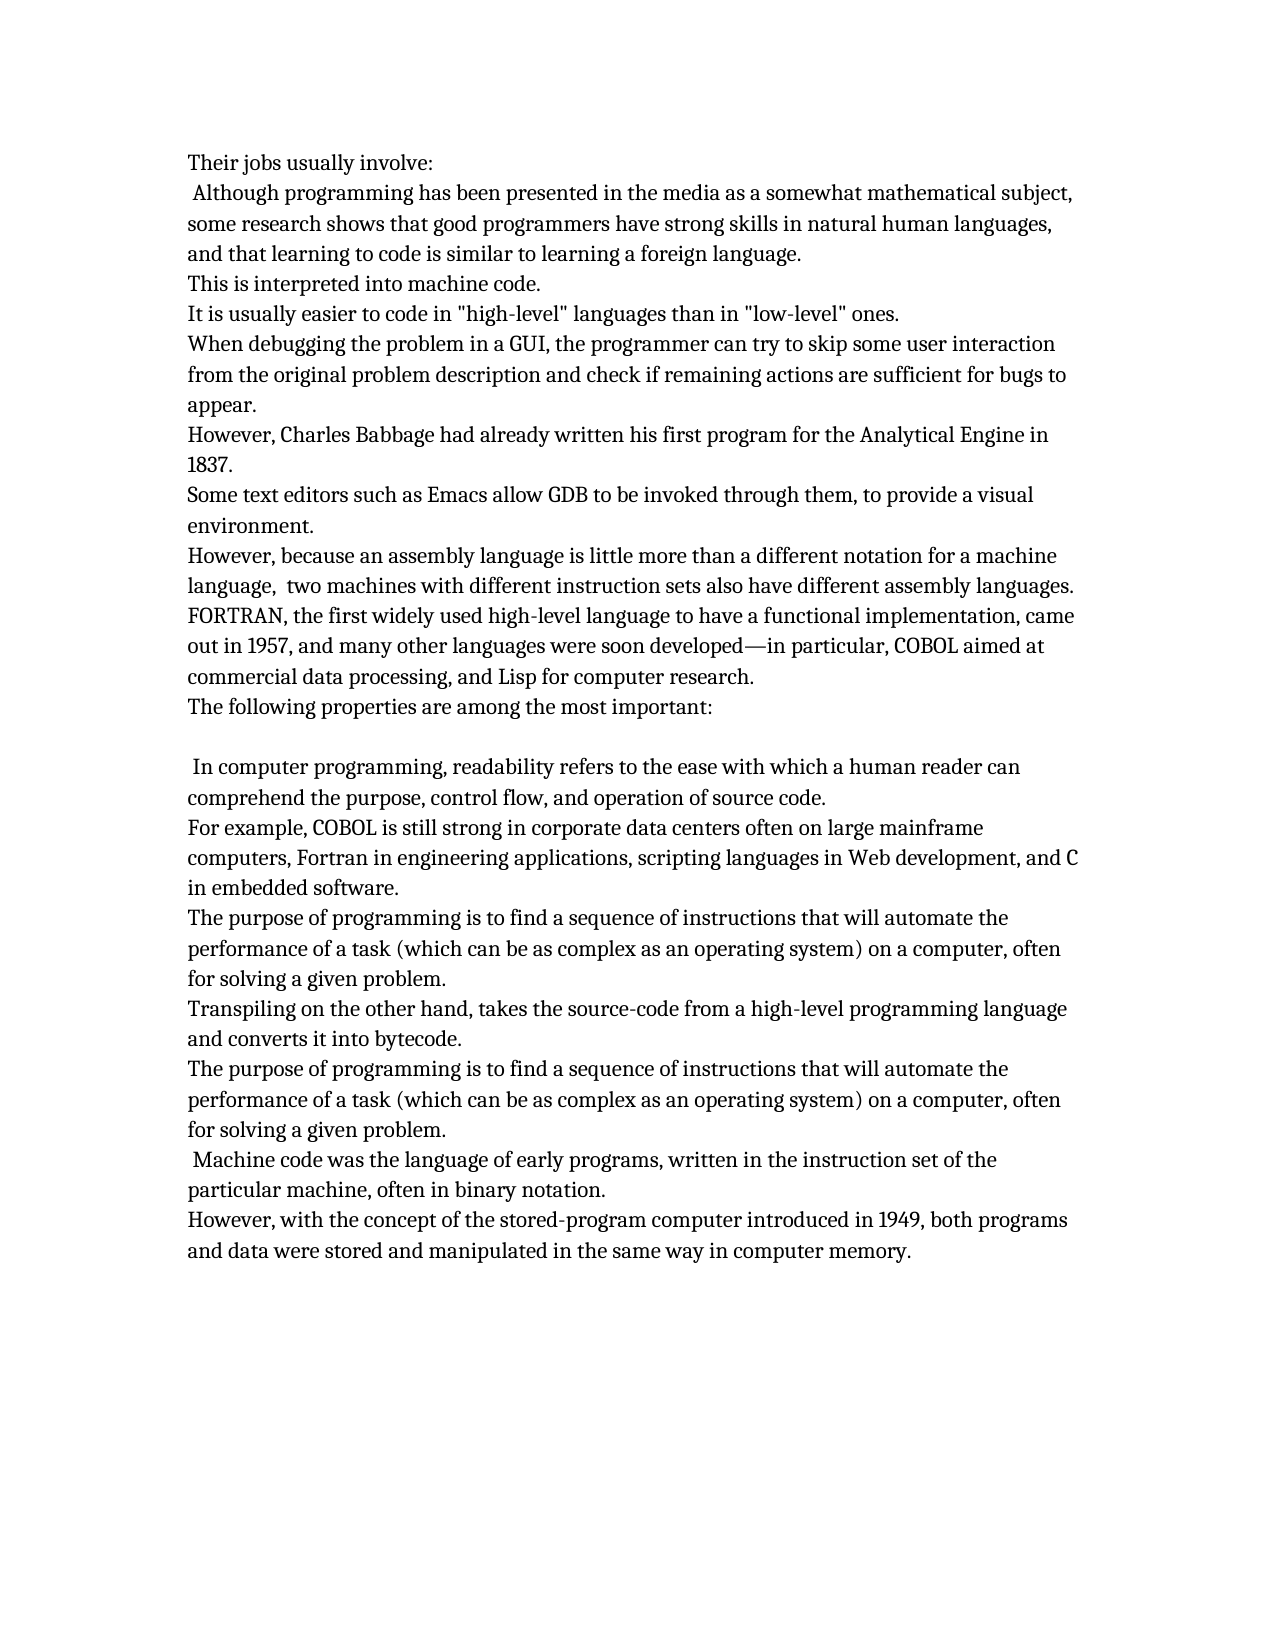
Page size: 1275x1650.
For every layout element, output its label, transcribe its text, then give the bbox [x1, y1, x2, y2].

text Their jobs usually involve: Although programming has been presented in the media as a somewhat mathematical subject, some research shows that good programmers have strong skills in natural human languages, and that learning to code is similar to learning a foreign language. This is interpreted into machine code. It is usually easier to code in "high-level" languages than in "low-level" ones. When debugging the problem in a GUI, the programmer can try to skip some user interaction from the original problem description and check if remaining actions are sufficient for bugs to appear. However, Charles Babbage had already written his first program for the Analytical Engine in 1837. Some text editors such as Emacs allow GDB to be invoked through them, to provide a visual environment. However, because an assembly language is little more than a different notation for a machine language, two machines with different instruction sets also have different assembly languages. FORTRAN, the first widely used high-level language to have a functional implementation, came out in 1957, and many other languages were soon developed—in particular, COBOL aimed at commercial data processing, and Lisp for computer research. The following properties are among the most important: In computer programming, readability refers to the ease with which a human reader can comprehend the purpose, control flow, and operation of source code. For example, COBOL is still strong in corporate data centers often on large mainframe computers, Fortran in engineering applications, scripting languages in Web development, and C in embedded software. The purpose of programming is to find a sequence of instructions that will automate the performance of a task (which can be as complex as an operating system) on a computer, often for solving a given problem. Transpiling on the other hand, takes the source-code from a high-level programming language and converts it into bytecode. The purpose of programming is to find a sequence of instructions that will automate the performance of a task (which can be as complex as an operating system) on a computer, often for solving a given problem. Machine code was the language of early programs, written in the instruction set of the particular machine, often in binary notation. However, with the concept of the stored-program computer introduced in 1949, both programs and data were stored and manipulated in the same way in computer memory. [187, 150, 1087, 1264]
